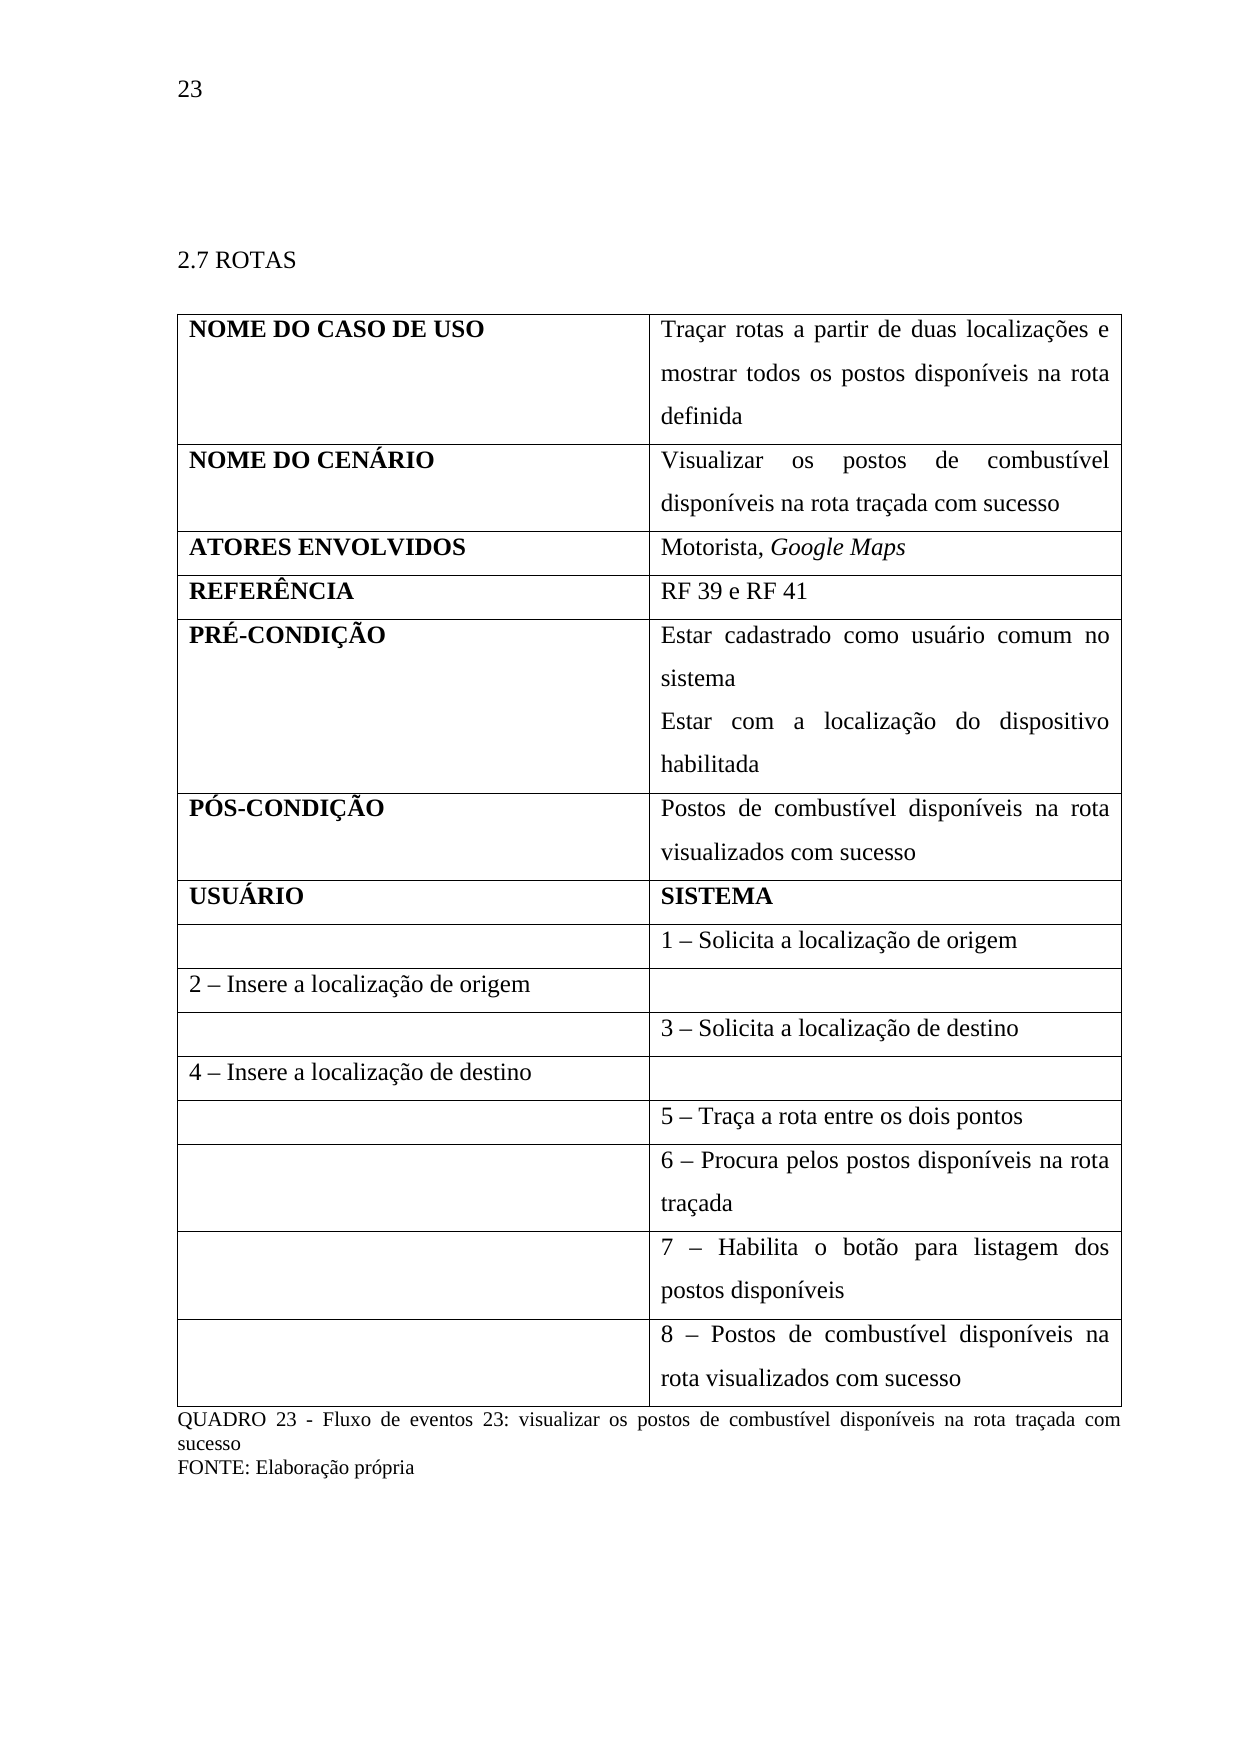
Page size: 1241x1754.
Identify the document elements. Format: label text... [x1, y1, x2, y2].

text FONTE: Elaboração própria [177, 1455, 1122, 1479]
table_header Traçar rotas a partir de duas localizações e mostrar todos os postos disponíveis na rota definida [650, 315, 1121, 444]
table_cell 1 – Solicita a localização de origem [650, 925, 1121, 968]
table_cell Estar cadastrado como usuário comum no sistema Estar com a localização do dispositivo habilitada [650, 620, 1121, 792]
table_cell [178, 1232, 649, 1318]
table_cell 6 – Procura pelos postos disponíveis na rota traçada [650, 1145, 1121, 1231]
text QUADRO 23 - Fluxo de eventos 23: visualizar os postos de combustível disponíveis na rota traçada com sucesso [177, 1407, 1122, 1455]
table_cell Visualizar os postos de combustível disponíveis na rota traçada com sucesso [650, 445, 1121, 531]
table_cell [178, 1145, 649, 1231]
table_cell SISTEMA [650, 881, 1121, 924]
subtitle 2.7 ROTAS [177, 245, 1122, 274]
table_cell ATORES ENVOLVIDOS [178, 532, 649, 575]
table_cell RF 39 e RF 41 [650, 576, 1121, 619]
table_cell Postos de combustível disponíveis na rota visualizados com sucesso [650, 794, 1121, 880]
table_cell [178, 925, 649, 968]
table_cell USUÁRIO [178, 881, 649, 924]
table_cell PÓS-CONDIÇÃO [178, 794, 649, 880]
table_cell 2 – Insere a localização de origem [178, 969, 649, 1012]
table_cell 3 – Solicita a localização de destino [650, 1013, 1121, 1056]
table_cell [178, 1013, 649, 1056]
table_cell 4 – Insere a localização de destino [178, 1057, 649, 1100]
table_cell [178, 1101, 649, 1144]
table_cell Motorista, Google Maps [650, 532, 1121, 575]
table_cell REFERÊNCIA [178, 576, 649, 619]
table_cell 5 – Traça a rota entre os dois pontos [650, 1101, 1121, 1144]
table_cell [650, 1057, 1121, 1100]
table_cell [650, 969, 1121, 1012]
table_cell 8 – Postos de combustível disponíveis na rota visualizados com sucesso [650, 1320, 1121, 1406]
table_cell PRÉ-CONDIÇÃO [178, 620, 649, 792]
table_cell [178, 1320, 649, 1406]
table_cell NOME DO CENÁRIO [178, 445, 649, 531]
table_cell 7 – Habilita o botão para listagem dos postos disponíveis [650, 1232, 1121, 1318]
table_header NOME DO CASO DE USO [178, 315, 649, 444]
